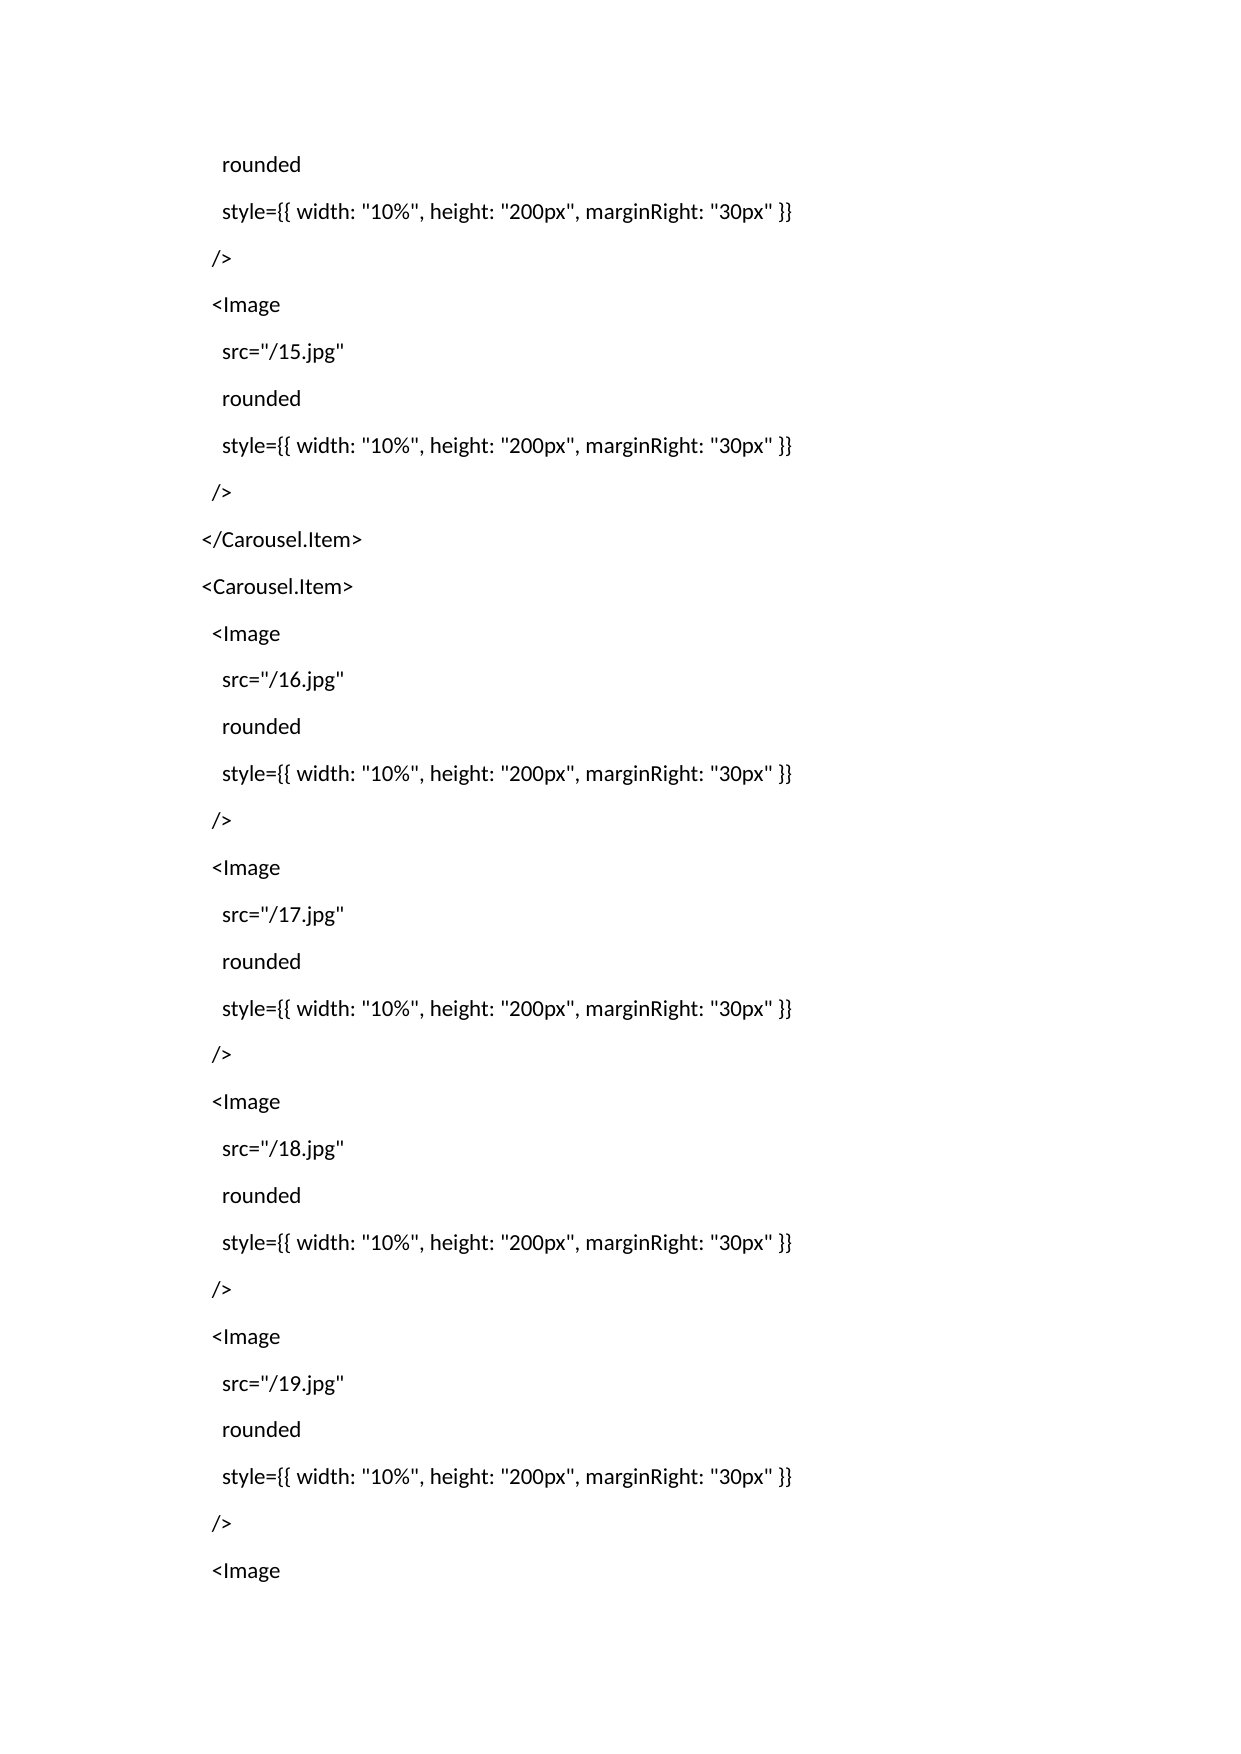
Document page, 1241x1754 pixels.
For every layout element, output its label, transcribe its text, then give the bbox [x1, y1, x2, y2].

text rounded [150, 384, 1090, 412]
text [150, 197, 1090, 225]
text src="/18.jpg" [150, 1134, 1090, 1162]
text src="/15.jpg" [150, 337, 1090, 366]
text <Image [150, 291, 1090, 319]
text /> [150, 244, 1090, 272]
text <Image [150, 1322, 1090, 1350]
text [150, 431, 1090, 459]
text src="/16.jpg" [150, 666, 1090, 694]
text rounded [150, 712, 1090, 741]
text src="/17.jpg" [150, 900, 1090, 928]
text /> [150, 478, 1090, 506]
text <Image [150, 1087, 1090, 1116]
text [150, 1228, 1090, 1256]
text rounded [150, 1181, 1090, 1209]
text style={{ width: "10%", height: "200px", marginRight: "30px" }} [150, 759, 1090, 787]
text rounded [150, 947, 1090, 975]
text style={{ width: "10%", height: "200px", marginRight: "30px" }} [150, 994, 1090, 1022]
text /> [150, 806, 1090, 834]
text src="/19.jpg" [150, 1369, 1090, 1397]
text /> [150, 1041, 1090, 1069]
text rounded [150, 1416, 1090, 1444]
text <Image [150, 1556, 1090, 1584]
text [150, 1462, 1090, 1491]
text <Image [150, 619, 1090, 647]
text </Carousel.Item> [150, 525, 1090, 553]
text /> [150, 1275, 1090, 1303]
text rounded [150, 150, 1090, 178]
text /> [150, 1509, 1090, 1537]
text <Carousel.Item> [150, 572, 1090, 600]
text <Image [150, 853, 1090, 881]
